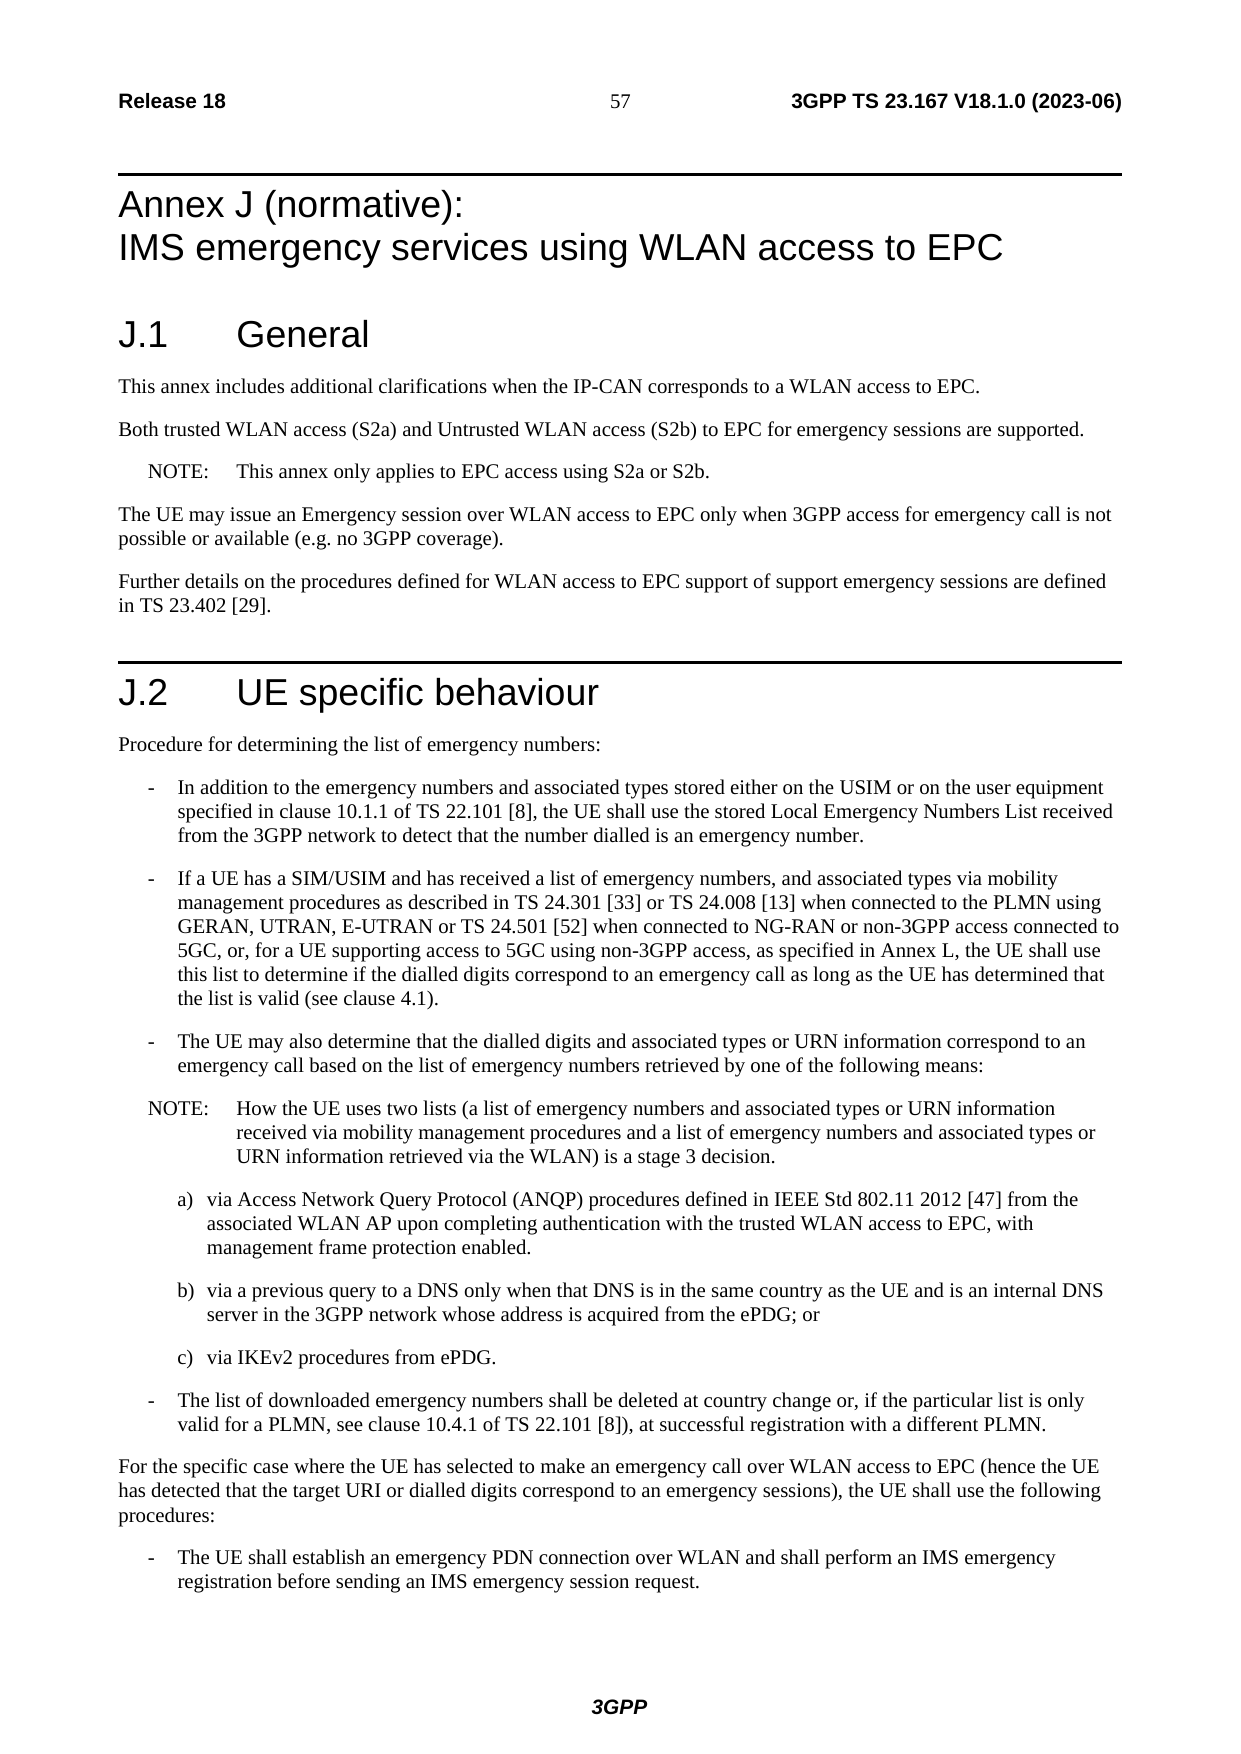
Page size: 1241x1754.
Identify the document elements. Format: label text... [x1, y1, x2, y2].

subtitle J.2 UE specific behaviour [118, 664, 1122, 713]
text - In addition to the emergency numbers and associated types stored either on the USIM or on the user equipment specified in clause 10.1.1 of TS 22.101 [8], the UE shall use the stored Local Emergency Numbers List received from the 3GPP network to detect that the number dialled is an emergency number. [148, 775, 1122, 847]
text For the specific case where the UE has selected to make an emergency call over WLAN access to EPC (hence the UE has detected that the target URI or dialled digits correspond to an emergency sessions), the UE shall use the following procedures: [118, 1454, 1122, 1527]
text This annex includes additional clarifications when the IP-CAN corresponds to a WLAN access to EPC. [118, 374, 1122, 398]
text c) via IKEv2 procedures from ePDG. [177, 1345, 1122, 1369]
text NOTE: This annex only applies to EPC access using S2a or S2b. [148, 459, 1122, 483]
text Both trusted WLAN access (S2a) and Untrusted WLAN access (S2b) to EPC for emergency sessions are supported. [118, 417, 1122, 441]
text - The UE may also determine that the dialled digits and associated types or URN information correspond to an emergency call based on the list of emergency numbers retrieved by one of the following means: [148, 1029, 1122, 1077]
text b) via a previous query to a DNS only when that DNS is in the same country as the UE and is an internal DNS server in the 3GPP network whose address is acquired from the ePDG; or [177, 1278, 1122, 1326]
subtitle Annex J (normative): IMS emergency services using WLAN access to EPC [118, 176, 1122, 268]
subtitle J.1 General [118, 302, 1122, 355]
text - The list of downloaded emergency numbers shall be deleted at country change or, if the particular list is only valid for a PLMN, see clause 10.4.1 of TS 22.101 [8]), at successful registration with a different PLMN. [148, 1387, 1122, 1436]
text The UE may issue an Emergency session over WLAN access to EPC only when 3GPP access for emergency call is not possible or available (e.g. no 3GPP coverage). [118, 502, 1122, 550]
text NOTE: How the UE uses two lists (a list of emergency numbers and associated types or URN information received via mobility management procedures and a list of emergency numbers and associated types or URN information retrieved via the WLAN) is a stage 3 decision. [148, 1096, 1122, 1168]
text Procedure for determining the list of emergency numbers: [118, 732, 1122, 756]
text - The UE shall establish an emergency PDN connection over WLAN and shall perform an IMS emergency registration before sending an IMS emergency session request. [148, 1545, 1122, 1593]
text a) via Access Network Query Protocol (ANQP) procedures defined in IEEE Std 802.11 2012 [47] from the associated WLAN AP upon completing authentication with the trusted WLAN access to EPC, with management frame protection enabled. [177, 1187, 1122, 1259]
text Further details on the procedures defined for WLAN access to EPC support of support emergency sessions are defined in TS 23.402 [29]. [118, 569, 1122, 617]
text - If a UE has a SIM/USIM and has received a list of emergency numbers, and associated types via mobility management procedures as described in TS 24.301 [33] or TS 24.008 [13] when connected to the PLMN using GERAN, UTRAN, E-UTRAN or TS 24.501 [52] when connected to NG-RAN or non-3GPP access connected to 5GC, or, for a UE supporting access to 5GC using non-3GPP access, as specified in Annex L, the UE shall use this list to determine if the dialled digits correspond to an emergency call as long as the UE has determined that the list is valid (see clause 4.1). [148, 866, 1122, 1010]
